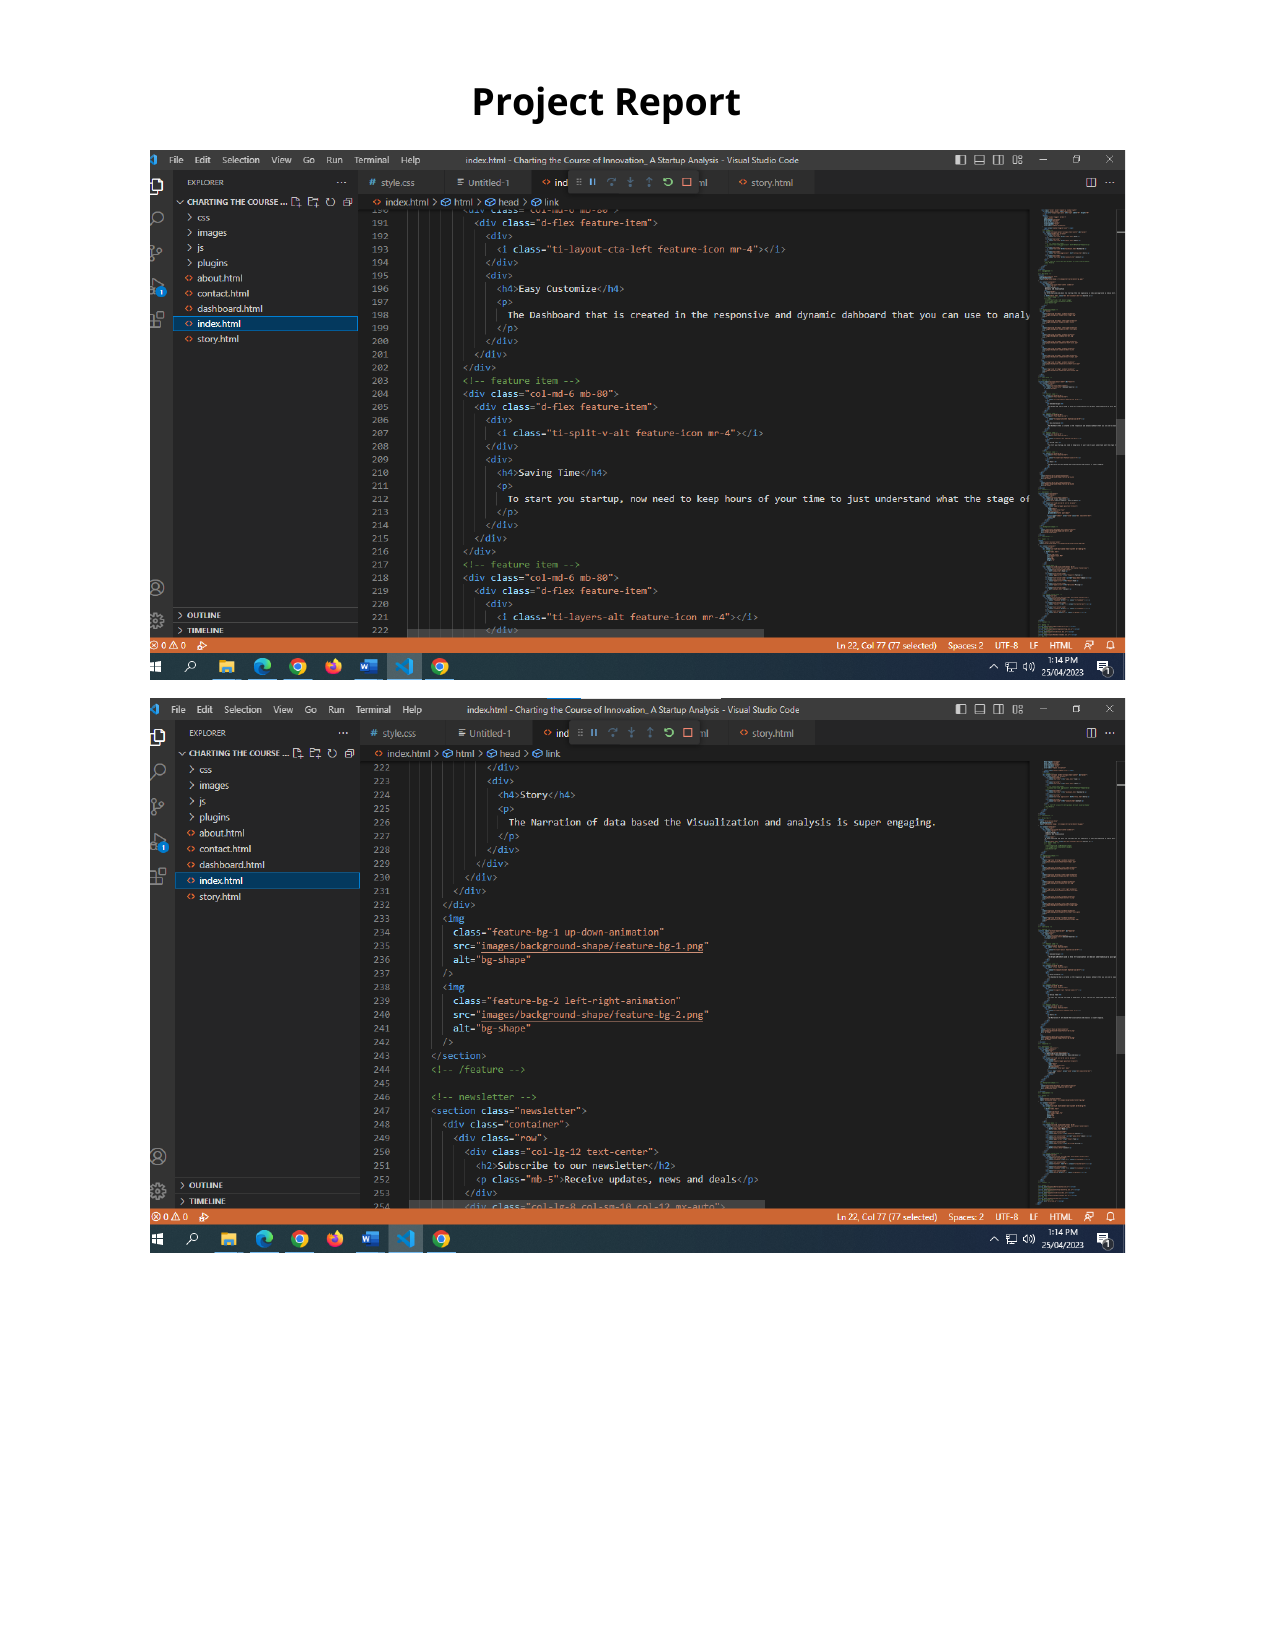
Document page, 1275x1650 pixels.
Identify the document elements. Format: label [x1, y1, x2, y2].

picture [150, 150, 1125, 680]
picture [150, 698, 1125, 1253]
